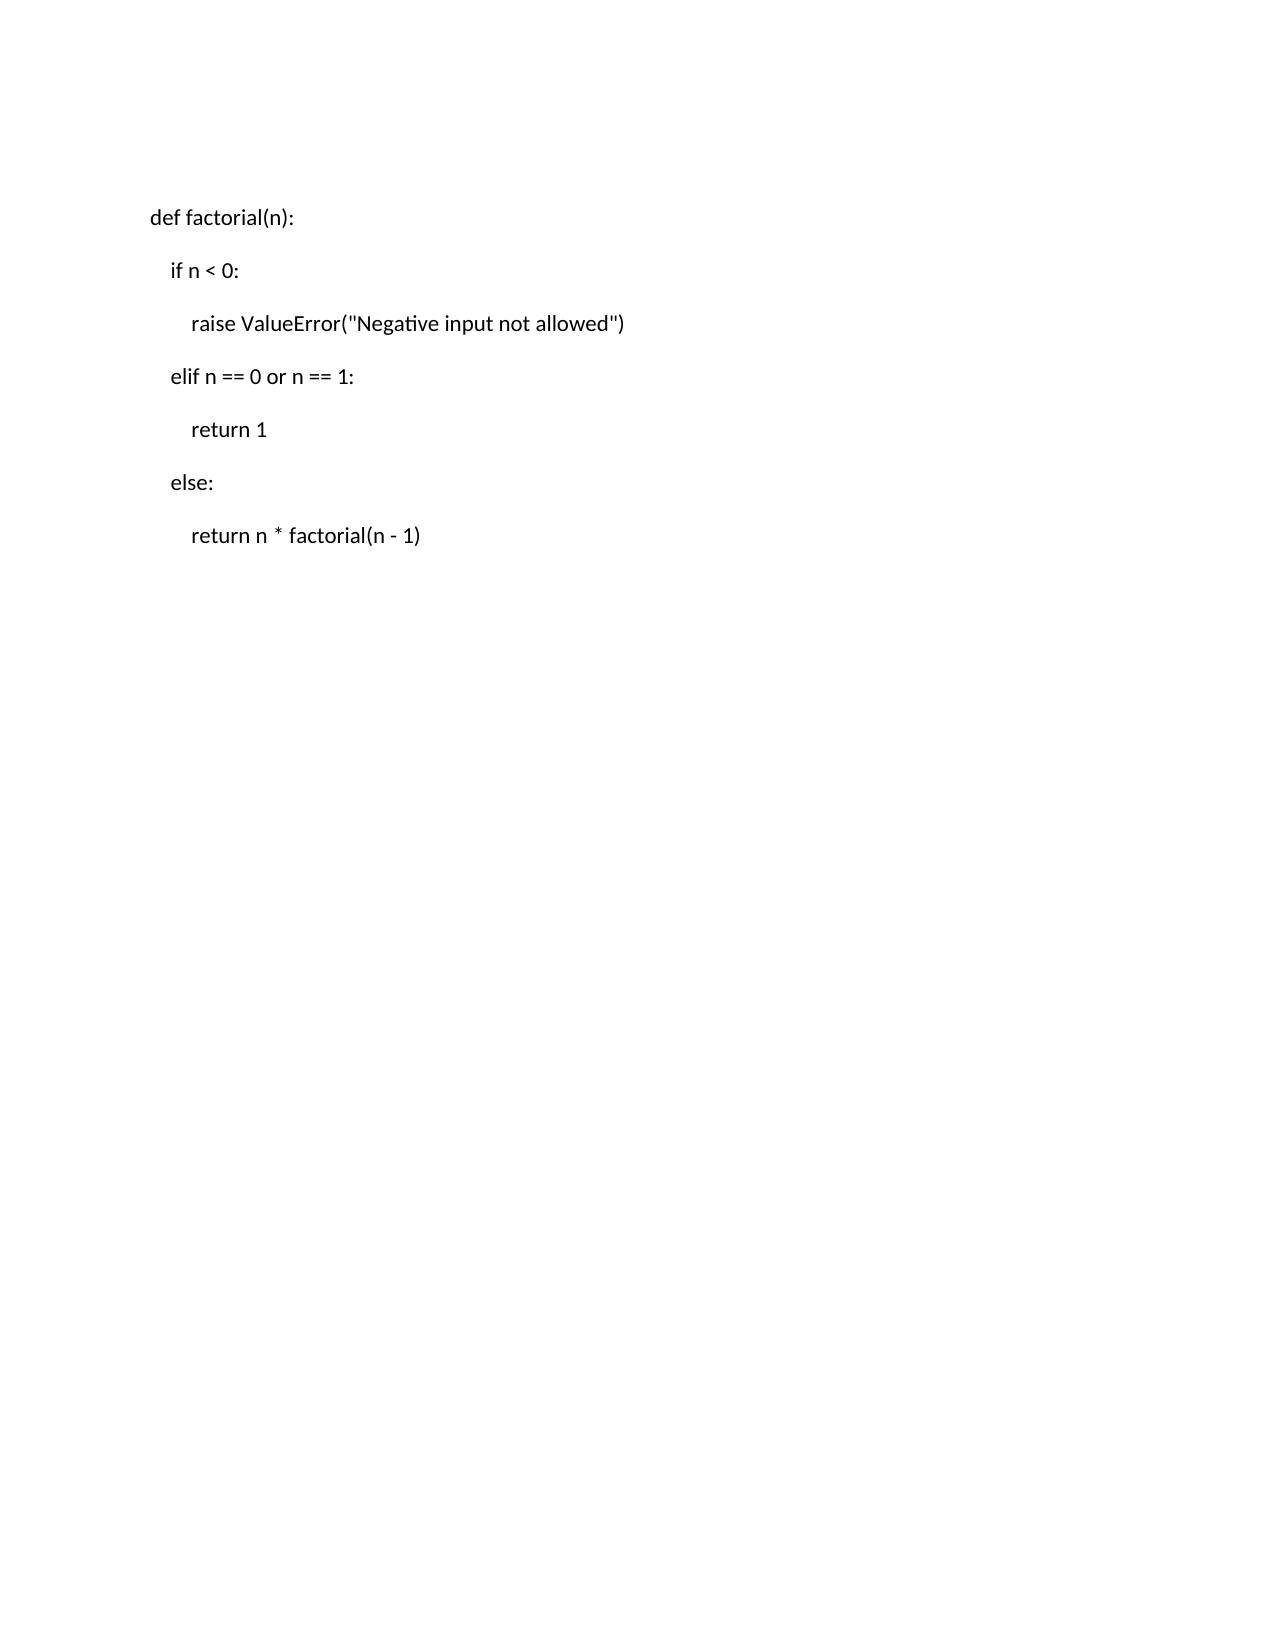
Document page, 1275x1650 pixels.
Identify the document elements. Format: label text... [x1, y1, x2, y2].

text if n < 0: [150, 256, 1125, 284]
text raise ValueError("Negative input not allowed") [150, 309, 1125, 337]
text else: [150, 468, 1125, 496]
text return n * factorial(n - 1) [150, 521, 1125, 549]
text return 1 [150, 415, 1125, 443]
text elif n == 0 or n == 1: [150, 362, 1125, 390]
text def factorial(n): [150, 203, 1125, 231]
